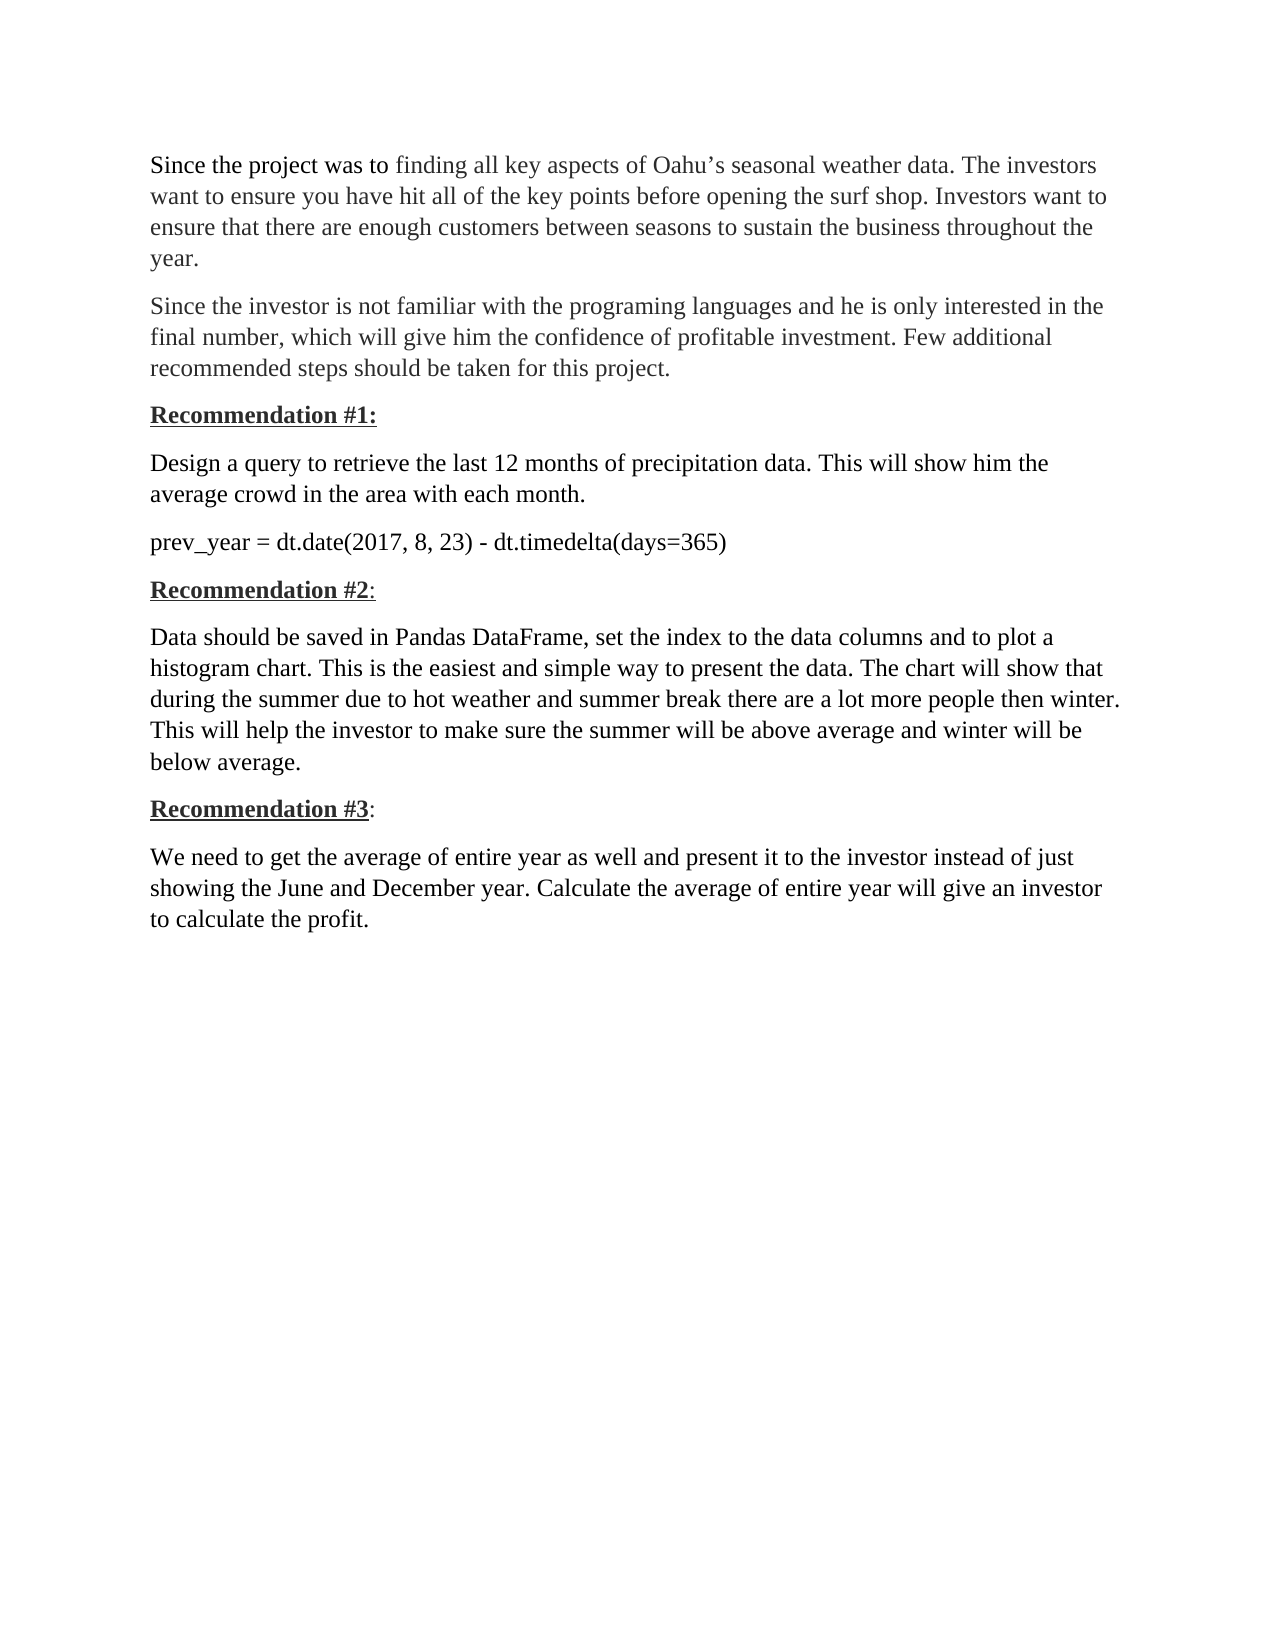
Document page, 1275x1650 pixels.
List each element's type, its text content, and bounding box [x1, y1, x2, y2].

text Recommendation #3: [150, 794, 1125, 823]
text Recommendation #2: [150, 575, 1125, 603]
text Design a query to retrieve the last 12 months of precipitation data. This will show him the average crowd in the area with each month. [150, 448, 1125, 508]
text We need to get the average of entire year as well and present it to the investor instead of just showing the June and December year. Calculate the average of entire year will give an investor to calculate the profit. [150, 842, 1125, 933]
text Recommendation #1: [150, 401, 1125, 429]
text Since the project was to finding all key aspects of Oahu’s seasonal weather data. The investors want to ensure you have hit all of the key points before opening the surf shop. Investors want to ensure that there are enough customers between seasons to sustain the business throughout the year. [150, 150, 1125, 272]
text prev_year = dt.date(2017, 8, 23) - dt.timedelta(days=365) [150, 527, 1125, 556]
text Since the investor is not familiar with the programing languages and he is only interested in the final number, which will give him the confidence of profitable investment. Few additional recommended steps should be taken for this project. [150, 291, 1125, 382]
text Data should be saved in Pandas DataFrame, set the index to the data columns and to plot a histogram chart. This is the easiest and simple way to present the data. The chart will show that during the summer due to hot weather and summer break there are a lot more people then winter. This will help the investor to make sure the summer will be above average and winter will be below average. [150, 622, 1125, 775]
